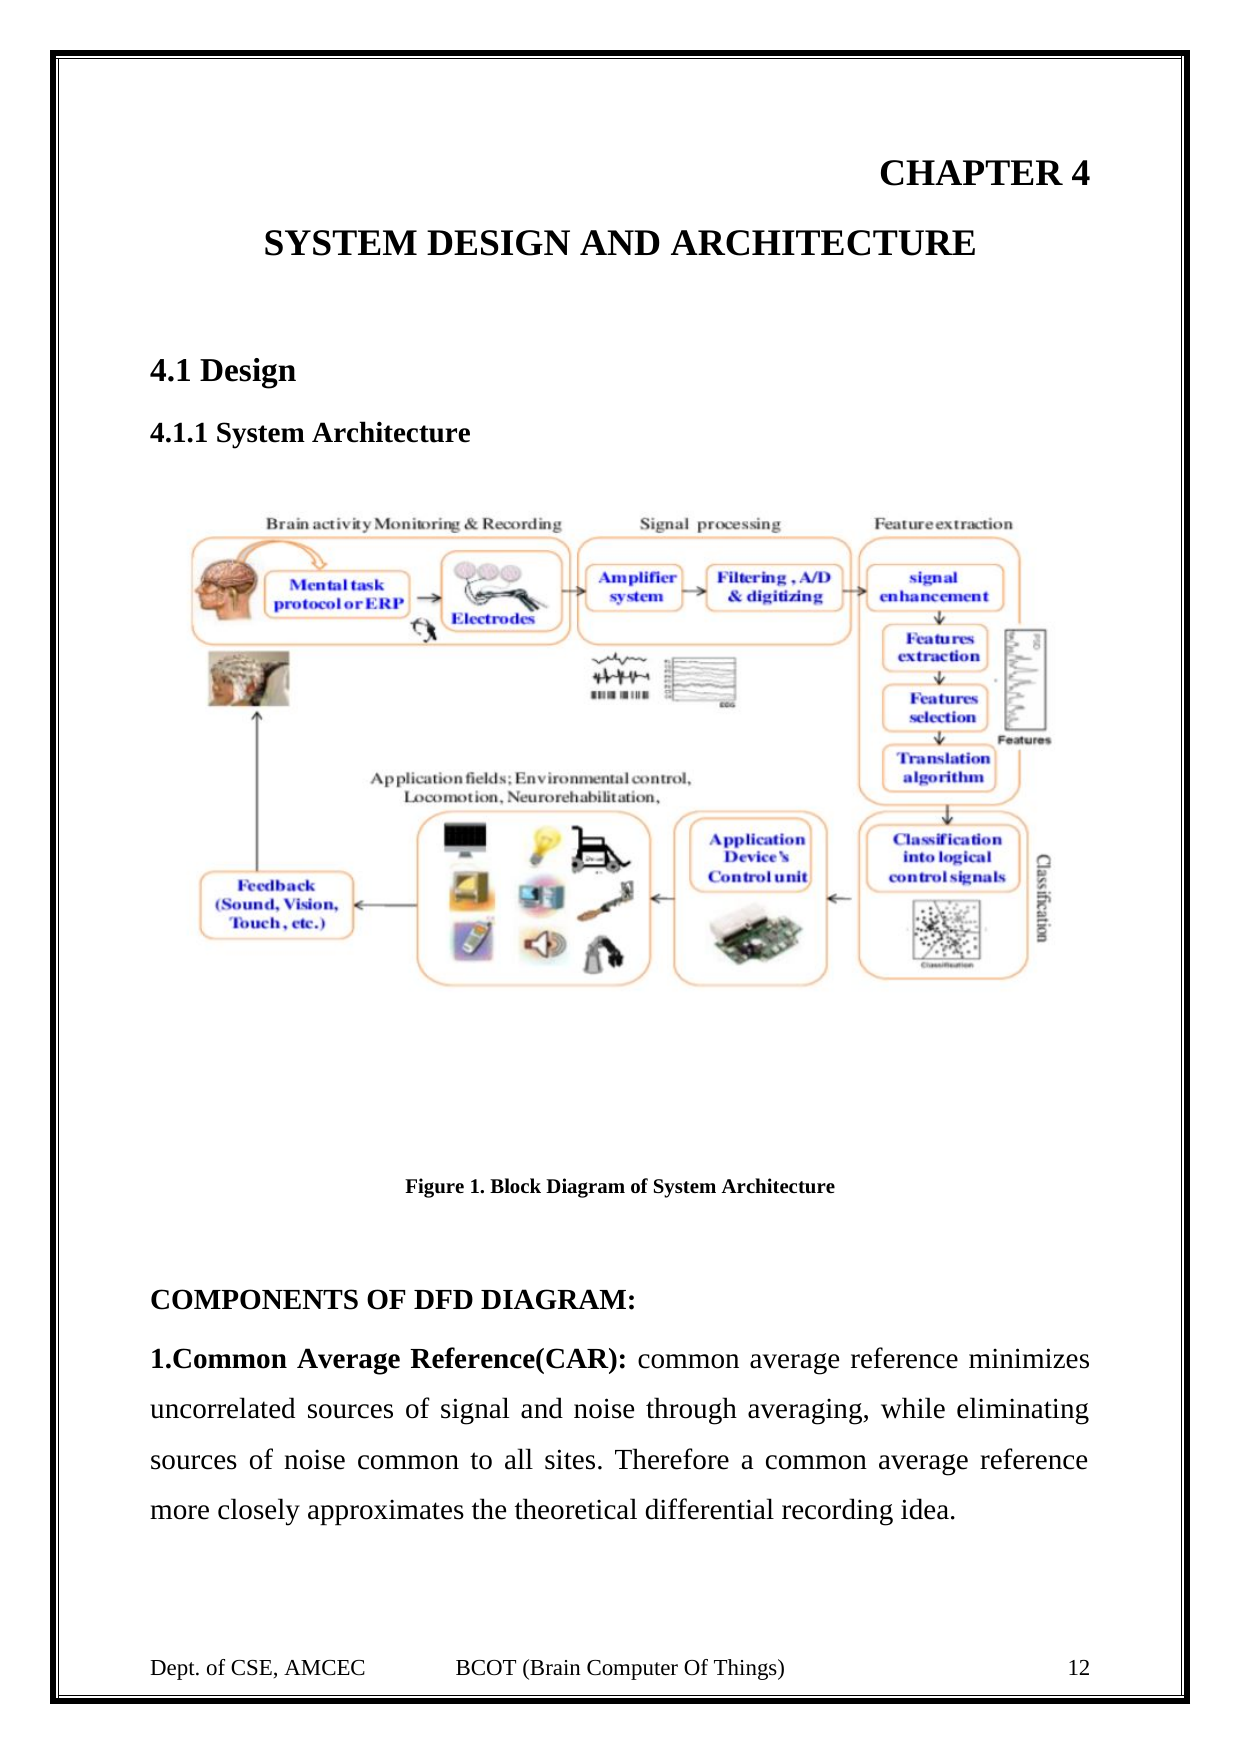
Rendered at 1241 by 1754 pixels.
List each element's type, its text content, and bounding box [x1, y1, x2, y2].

text SYSTEM DESIGN AND ARCHITECTURE [150, 220, 1090, 263]
text Figure 1. Block Diagram of System Architecture [150, 1174, 1090, 1198]
text 4.1 Design [150, 350, 1090, 388]
picture [150, 474, 1091, 1101]
text 4.1.1 System Architecture [150, 415, 1090, 449]
text 1.Common Average Reference(CAR): common average reference minimizes uncorrelated sources of signal and noise through averaging, while eliminating sources of noise common to all sites. Therefore a common average reference more closely approximates the theoretical differential recording idea. [150, 1341, 1090, 1526]
text CHAPTER 4 [150, 150, 1090, 193]
text COMPONENTS OF DFD DIAGRAM: [150, 1282, 1090, 1315]
